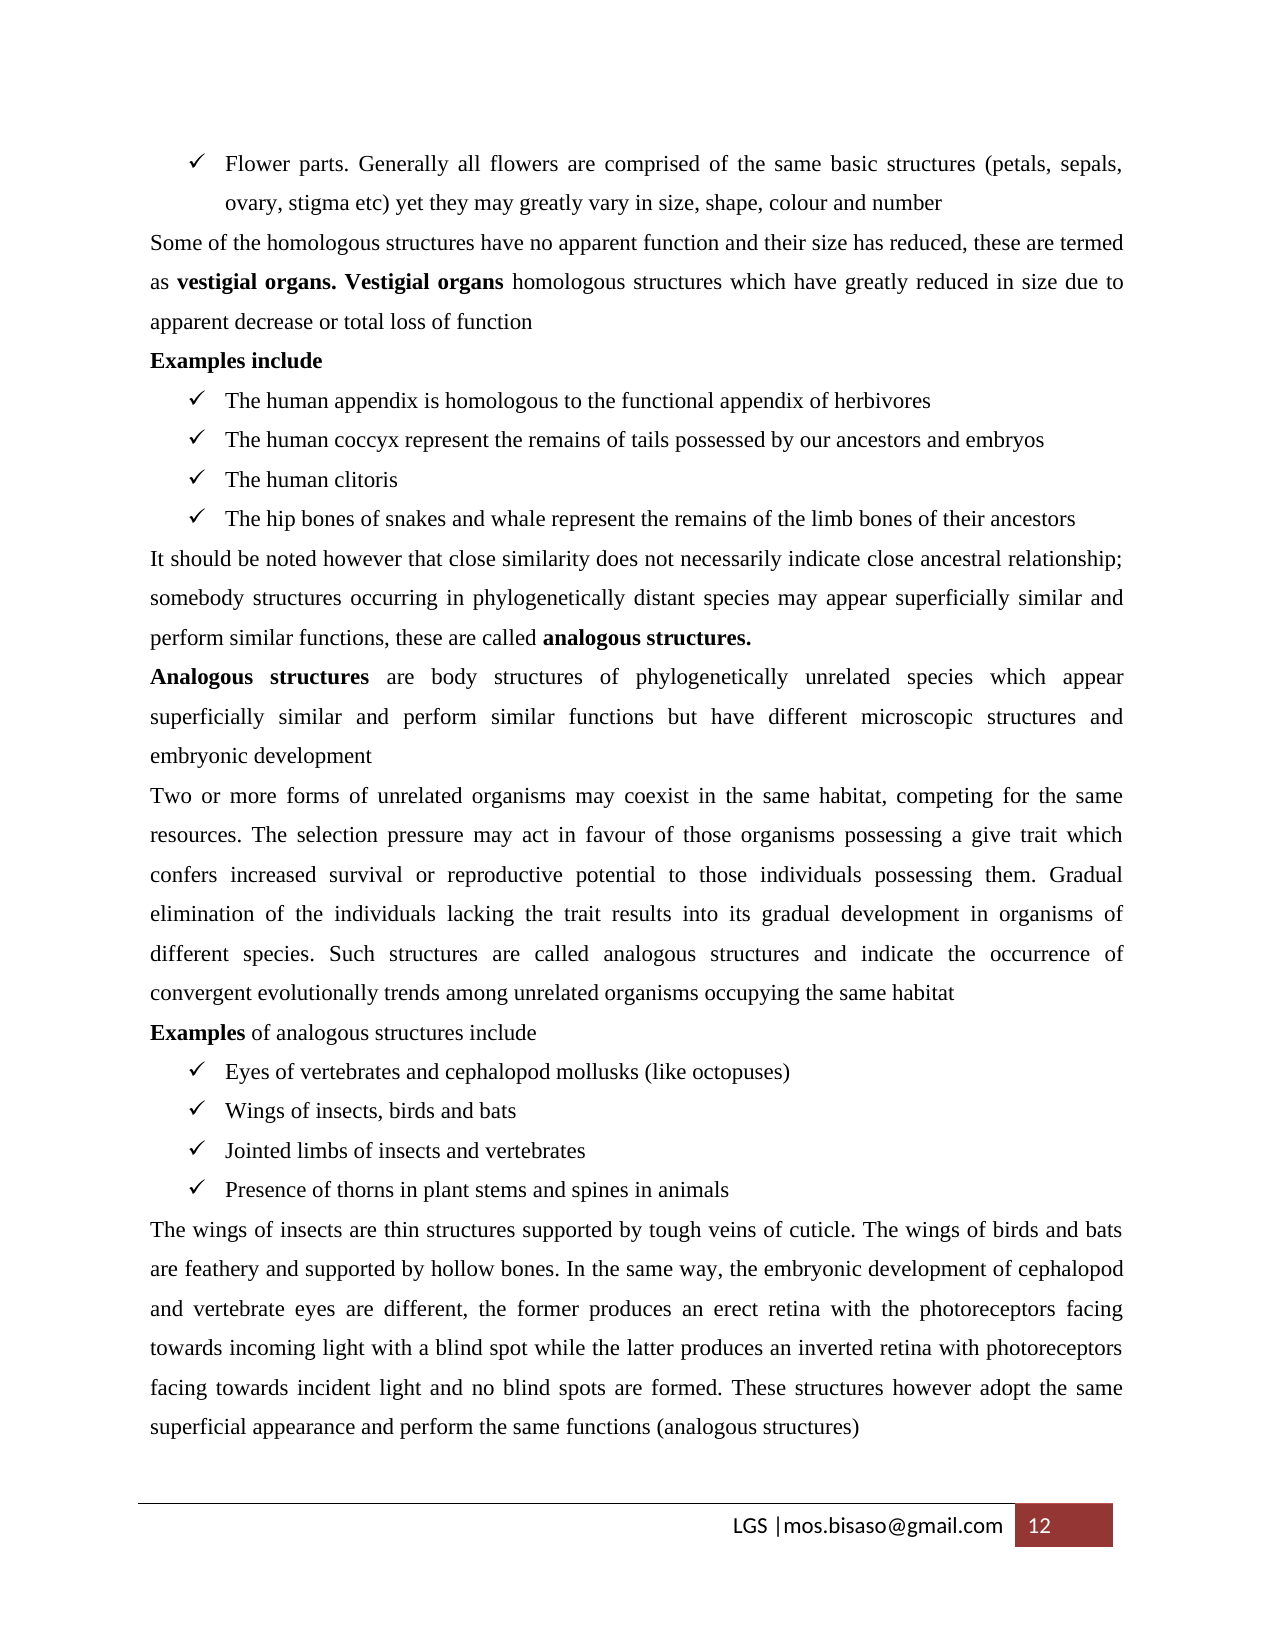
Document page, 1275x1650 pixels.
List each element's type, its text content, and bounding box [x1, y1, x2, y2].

list The human clitoris [187, 466, 1125, 492]
list The human appendix is homologous to the functional appendix of herbivores [187, 387, 1125, 413]
list The human coccyx represent the remains of tails possessed by our ancestors and embryos [187, 426, 1125, 453]
text Some of the homologous structures have no apparent function and their size has reduced, these are termed as vestigial organs. Vestigial organs homologous structures which have greatly reduced in size due to apparent decrease or total loss of function [150, 229, 1125, 334]
text Examples of analogous structures include [150, 1018, 1125, 1045]
list Flower parts. Generally all flowers are comprised of the same basic structures (petals, sepals, ovary, stigma etc) yet they may greatly vary in size, shape, colour and number [187, 150, 1125, 216]
text It should be noted however that close similarity does not necessarily indicate close ancestral relationship; somebody structures occurring in phylogenetically distant species may appear superficially similar and perform similar functions, these are called analogous structures. [150, 545, 1125, 650]
text Examples include [150, 347, 1125, 374]
text Two or more forms of unrelated organisms may coexist in the same habitat, competing for the same resources. The selection pressure may act in favour of those organisms possessing a give trait which confers increased survival or reproductive potential to those individuals possessing them. Gradual elimination of the individuals lacking the trait results into its gradual development in organisms of different species. Such structures are called analogous structures and indicate the occurrence of convergent evolutionally trends among unrelated organisms occupying the same habitat [150, 782, 1125, 1005]
list Eyes of vertebrates and cephalopod mollusks (like octopuses) [187, 1058, 1125, 1084]
list Jointed limbs of insects and vertebrates [187, 1137, 1125, 1163]
list The hip bones of snakes and whale represent the remains of the limb bones of their ancestors [187, 505, 1125, 532]
list Presence of thorns in plant stems and spines in animals [187, 1176, 1125, 1203]
text The wings of insects are thin structures supported by tough veins of cuticle. The wings of birds and bats are feathery and supported by hollow bones. In the same way, the embryonic development of cephalopod and vertebrate eyes are different, the former produces an erect retina with the photoreceptors facing towards incoming light with a blind spot while the latter produces an inverted retina with photoreceptors facing towards incident light and no blind spots are formed. These structures however adopt the same superficial appearance and perform the same functions (analogous structures) [150, 1216, 1125, 1440]
text Analogous structures are body structures of phylogenetically unrelated species which appear superficially similar and perform similar functions but have different microscopic structures and embryonic development [150, 663, 1125, 768]
list Wings of insects, birds and bats [187, 1097, 1125, 1124]
